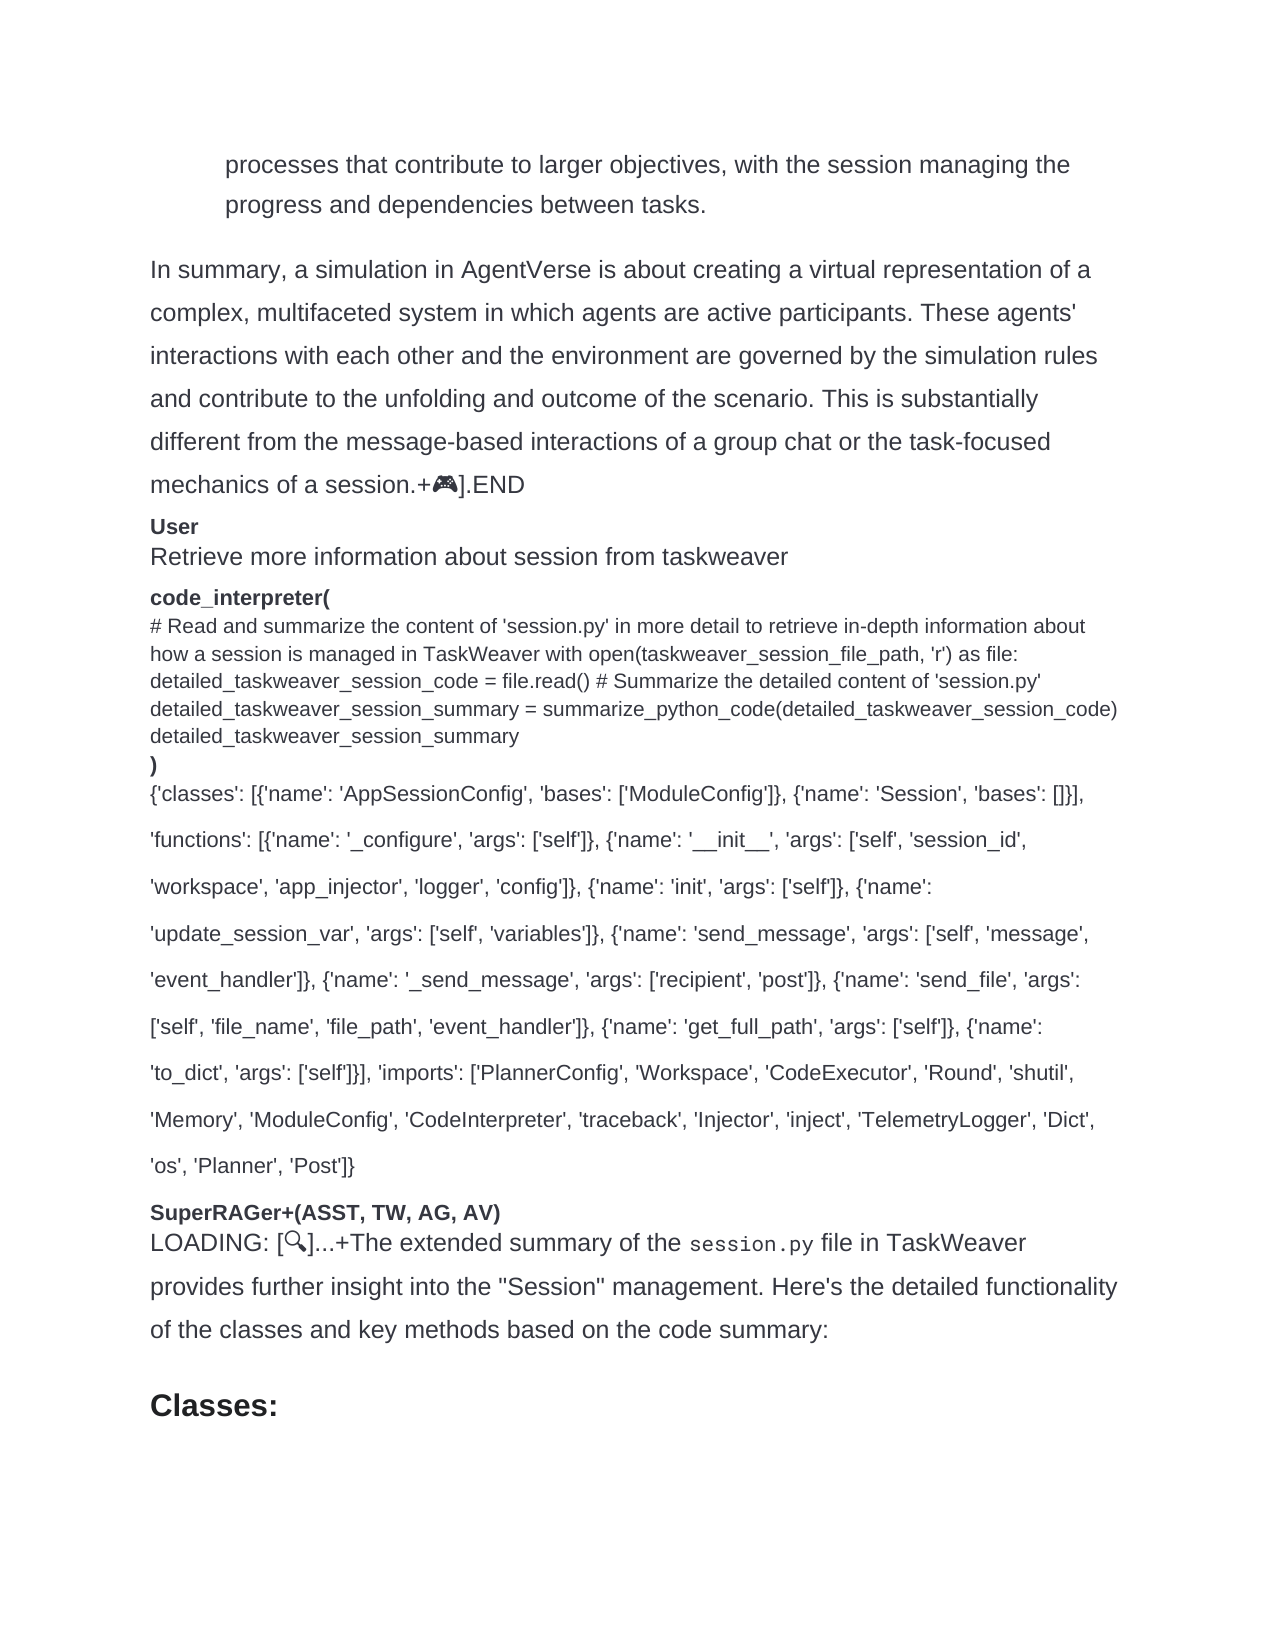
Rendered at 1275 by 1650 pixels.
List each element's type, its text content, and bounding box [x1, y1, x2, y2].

text LOADING: [🔍]...+The extended summary of the session.py file in TaskWeaver provides further insight into the "Session" management. Here's the detailed functionality of the classes and key methods based on the code summary: [150, 1228, 1125, 1344]
text SuperRAGer+(ASST, TW, AG, AV) [150, 1200, 1125, 1225]
text In summary, a simulation in AgentVerse is about creating a virtual representation of a complex, multifaceted system in which agents are active participants. These agents' interactions with each other and the environment are governed by the simulation rules and contribute to the unfolding and outcome of the scenario. This is substantially different from the message-based interactions of a group chat or the task-focused mechanics of a session.+🎮].END [150, 255, 1125, 499]
text ) [150, 752, 1125, 777]
text Retrieve more information about session from taskweaver [150, 542, 1125, 571]
text # Read and summarize the content of 'session.py' in more detail to retrieve in-depth information about how a session is managed in TaskWeaver with open(taskweaver_session_file_path, 'r') as file: detailed_taskweaver_session_code = file.read() # Summarize the detailed content of 'session.py' detailed_taskweaver_session_summary = summarize_python_code(detailed_taskweaver_session_code) detailed_taskweaver_session_summary [150, 614, 1125, 748]
text {'classes': [{'name': 'AppSessionConfig', 'bases': ['ModuleConfig']}, {'name': 'Session', 'bases': []}], 'functions': [{'name': '_configure', 'args': ['self']}, {'name': '__init__', 'args': ['self', 'session_id', 'workspace', 'app_injector', 'logger', 'config']}, {'name': 'init', 'args': ['self']}, {'name': 'update_session_var', 'args': ['self', 'variables']}, {'name': 'send_message', 'args': ['self', 'message', 'event_handler']}, {'name': '_send_message', 'args': ['recipient', 'post']}, {'name': 'send_file', 'args': ['self', 'file_name', 'file_path', 'event_handler']}, {'name': 'get_full_path', 'args': ['self']}, {'name': 'to_dict', 'args': ['self']}], 'imports': ['PlannerConfig', 'Workspace', 'CodeExecutor', 'Round', 'shutil', 'Memory', 'ModuleConfig', 'CodeInterpreter', 'traceback', 'Injector', 'inject', 'TelemetryLogger', 'Dict', 'os', 'Planner', 'Post']} [150, 781, 1125, 1178]
text User [150, 513, 1125, 539]
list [187, 150, 1125, 219]
text code_interpreter( [150, 585, 1125, 611]
subtitle Classes: [150, 1387, 1125, 1423]
